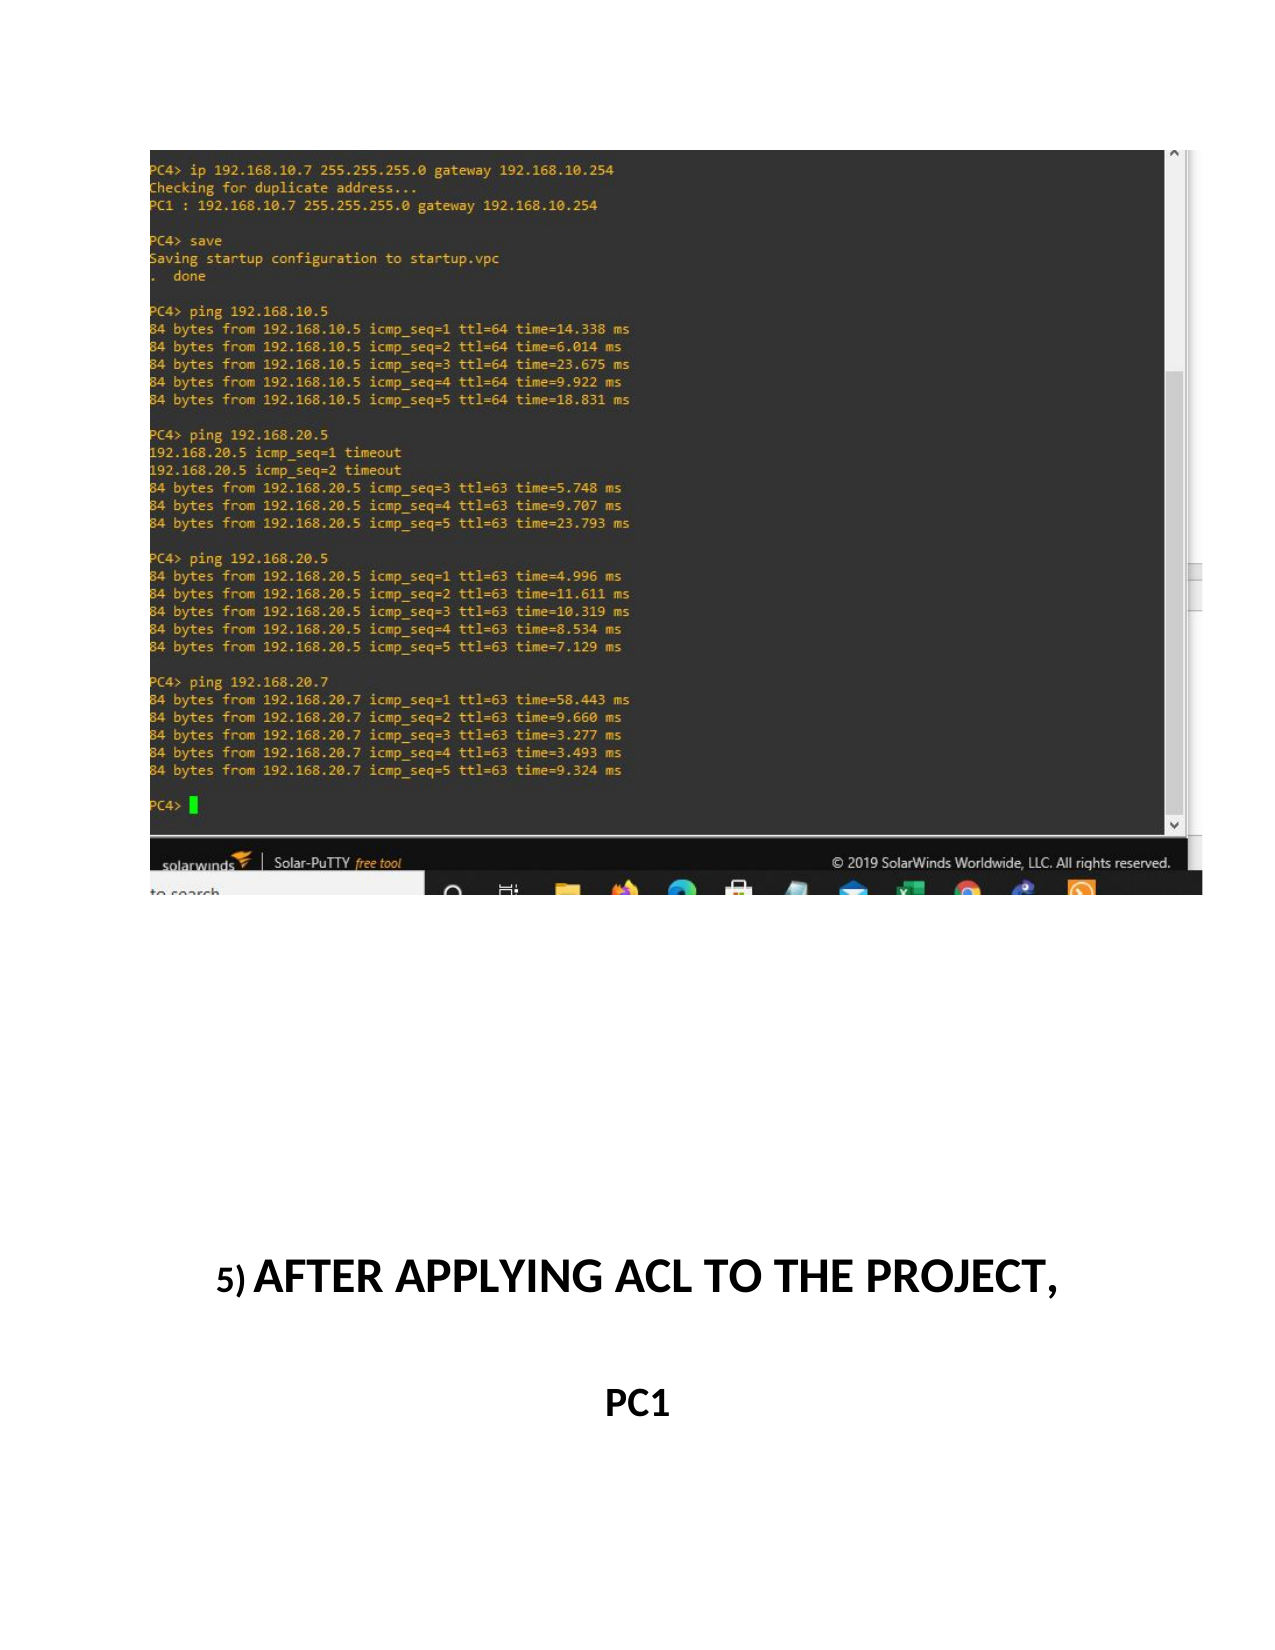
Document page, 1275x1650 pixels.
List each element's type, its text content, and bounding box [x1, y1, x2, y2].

picture [150, 150, 1203, 895]
text PC1 [150, 1376, 1125, 1427]
list AFTER APPLYING ACL TO THE PROJECT, [216, 1244, 1125, 1305]
